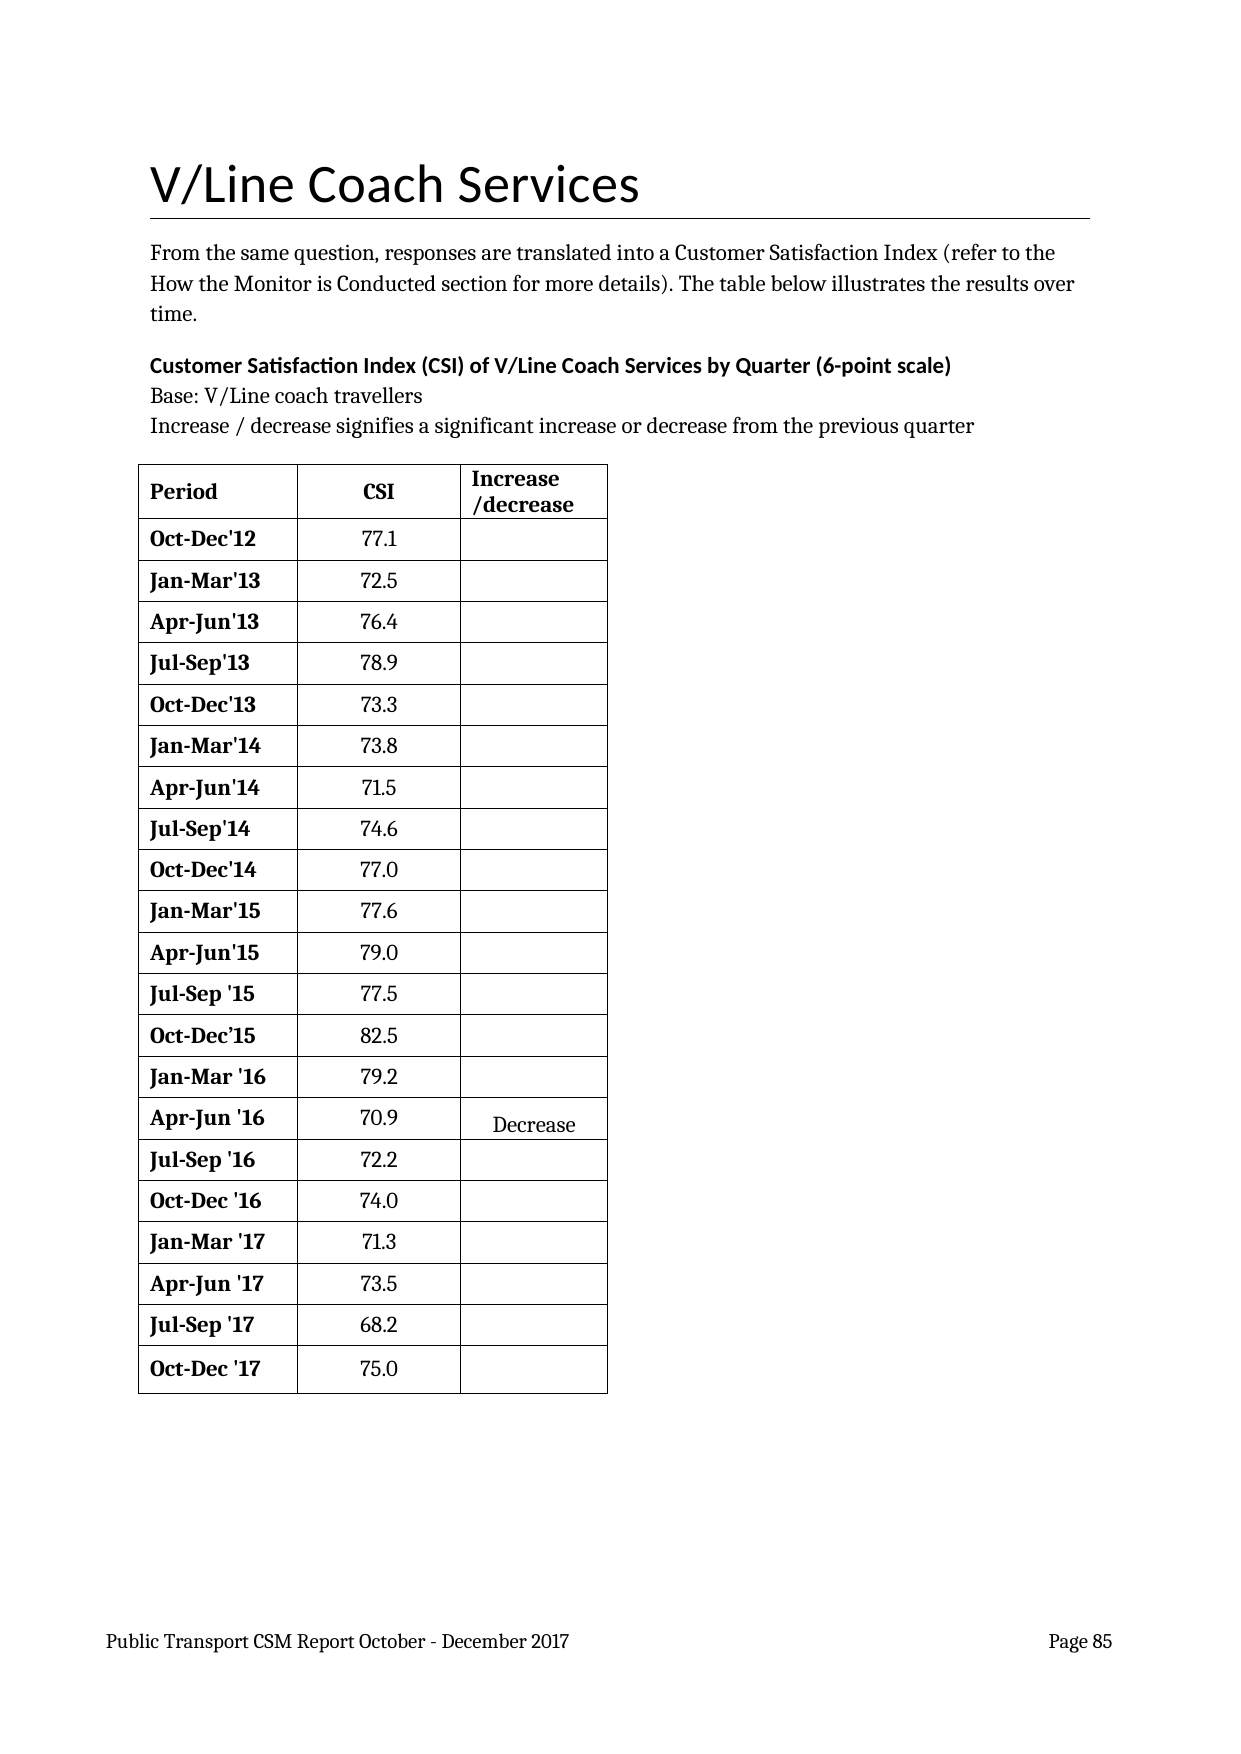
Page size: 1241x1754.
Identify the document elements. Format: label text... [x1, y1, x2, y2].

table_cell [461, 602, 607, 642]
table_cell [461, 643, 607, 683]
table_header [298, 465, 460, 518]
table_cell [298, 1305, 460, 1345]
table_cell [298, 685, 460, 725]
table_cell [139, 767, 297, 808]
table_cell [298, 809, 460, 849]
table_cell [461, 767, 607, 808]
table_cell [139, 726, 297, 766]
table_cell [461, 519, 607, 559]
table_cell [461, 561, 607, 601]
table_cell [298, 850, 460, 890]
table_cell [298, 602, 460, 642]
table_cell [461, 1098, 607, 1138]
title V/Line Coach Services [150, 150, 1090, 218]
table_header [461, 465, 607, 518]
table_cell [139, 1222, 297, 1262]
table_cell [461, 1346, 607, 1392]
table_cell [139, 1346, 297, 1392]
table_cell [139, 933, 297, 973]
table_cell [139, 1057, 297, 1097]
subtitle Customer Satisfaction Index (CSI) of V/Line Coach Services by Quarter (6-point scale) [150, 352, 1090, 379]
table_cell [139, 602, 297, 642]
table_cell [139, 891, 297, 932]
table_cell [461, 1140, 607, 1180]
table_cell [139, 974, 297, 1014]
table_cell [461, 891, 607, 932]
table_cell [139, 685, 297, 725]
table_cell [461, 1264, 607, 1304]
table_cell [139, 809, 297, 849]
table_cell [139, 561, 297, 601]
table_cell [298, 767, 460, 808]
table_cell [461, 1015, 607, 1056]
text From the same question, responses are translated into a Customer Satisfaction Index (refer to the How the Monitor is Conducted section for more details). The table below illustrates the results over time. [150, 240, 1090, 327]
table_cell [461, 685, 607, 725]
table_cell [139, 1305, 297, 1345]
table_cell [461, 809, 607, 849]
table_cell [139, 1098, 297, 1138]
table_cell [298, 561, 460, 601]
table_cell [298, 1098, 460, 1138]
text Increase / decrease signifies a significant increase or decrease from the previous quarter [150, 413, 1090, 440]
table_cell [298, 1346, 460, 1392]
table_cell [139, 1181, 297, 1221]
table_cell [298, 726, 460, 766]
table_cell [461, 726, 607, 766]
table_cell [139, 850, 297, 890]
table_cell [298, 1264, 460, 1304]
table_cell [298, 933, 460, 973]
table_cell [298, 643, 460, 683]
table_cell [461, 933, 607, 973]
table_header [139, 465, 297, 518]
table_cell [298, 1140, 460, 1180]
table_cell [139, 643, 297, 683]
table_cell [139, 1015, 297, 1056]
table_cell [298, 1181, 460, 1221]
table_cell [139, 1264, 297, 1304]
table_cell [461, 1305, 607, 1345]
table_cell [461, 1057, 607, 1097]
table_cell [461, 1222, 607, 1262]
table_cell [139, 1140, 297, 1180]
text Base: V/Line coach travellers [150, 383, 1090, 409]
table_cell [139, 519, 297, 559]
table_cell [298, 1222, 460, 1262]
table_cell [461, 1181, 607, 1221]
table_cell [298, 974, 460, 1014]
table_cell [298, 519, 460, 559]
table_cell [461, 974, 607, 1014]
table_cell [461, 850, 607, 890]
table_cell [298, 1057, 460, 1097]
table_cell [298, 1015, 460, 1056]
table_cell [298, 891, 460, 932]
